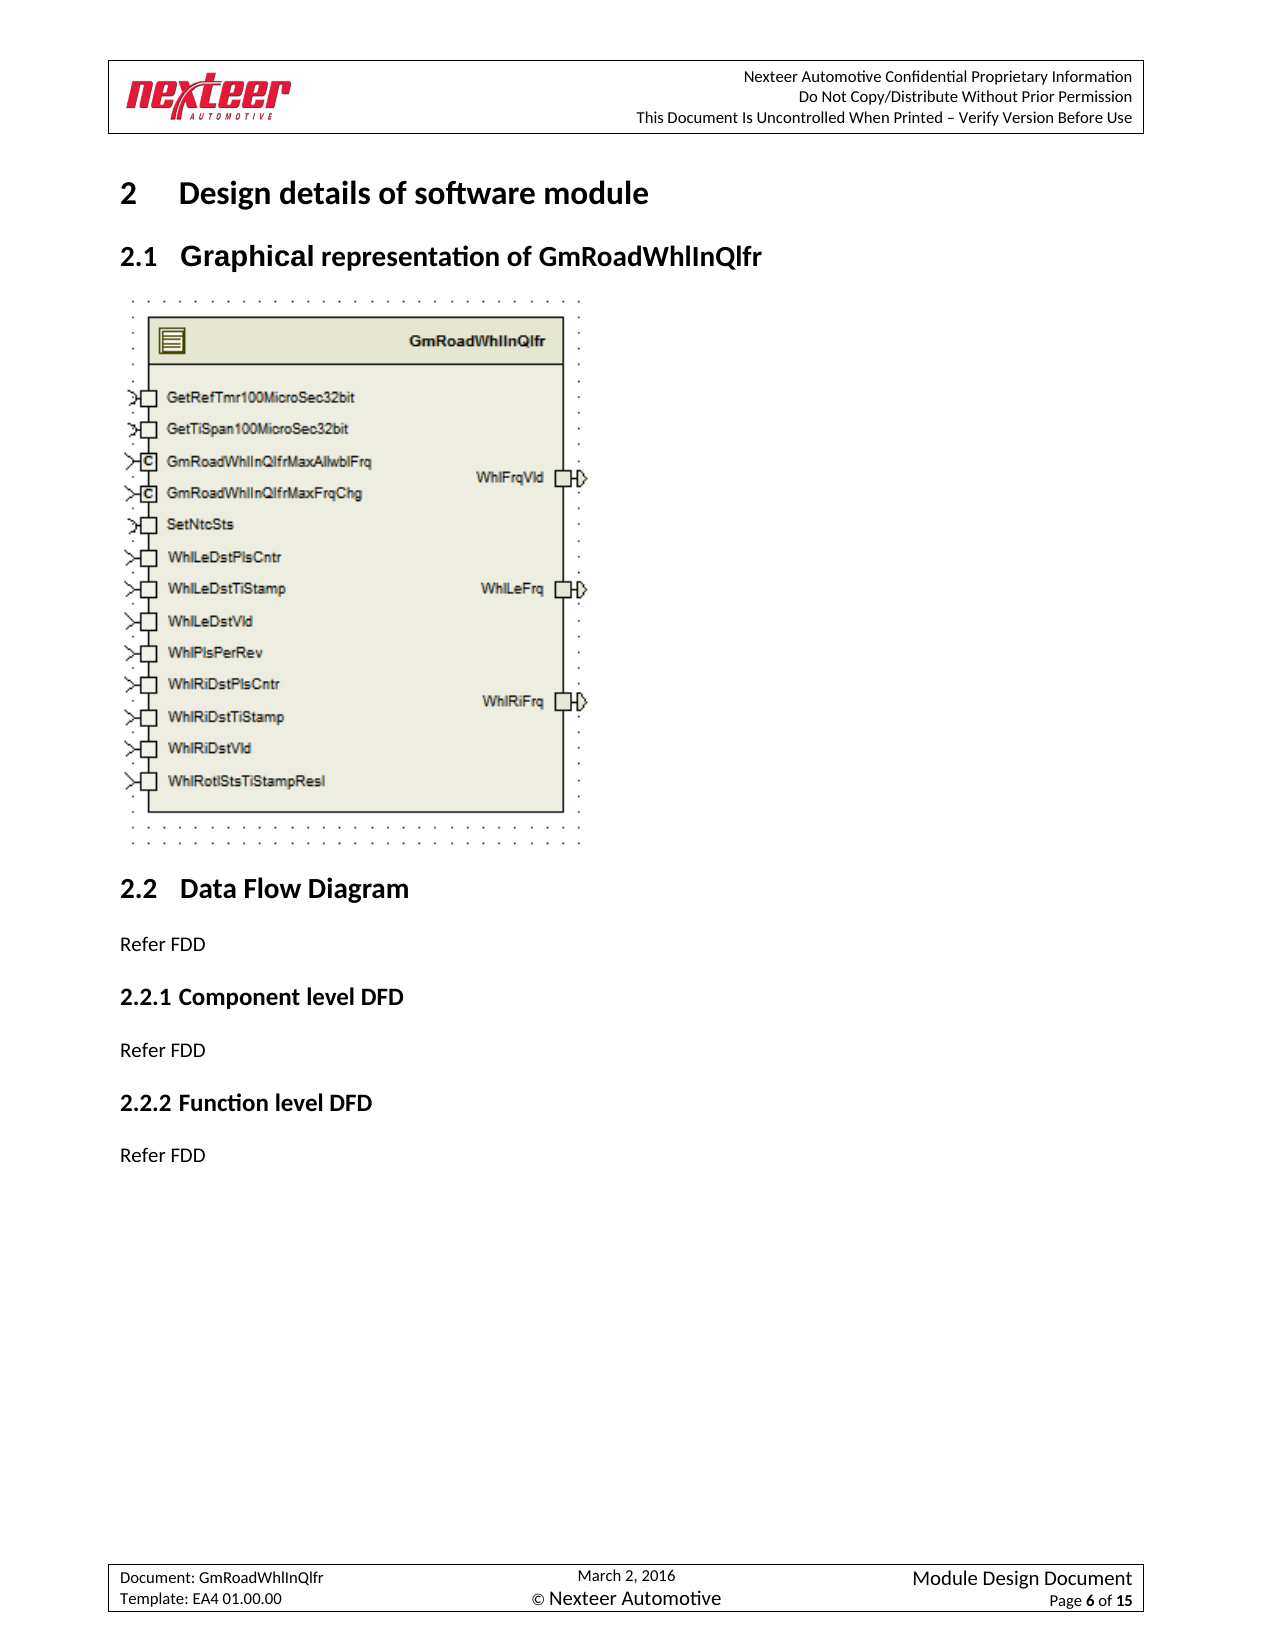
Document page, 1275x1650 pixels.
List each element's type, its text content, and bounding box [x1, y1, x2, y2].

picture [120, 298, 594, 846]
picture [120, 61, 295, 133]
text Refer FDD [120, 1143, 1155, 1168]
subtitle Design details of software module [120, 172, 1155, 213]
text Refer FDD [120, 1037, 1155, 1062]
subtitle Graphical representation of GmRoadWhlInQlfr [120, 238, 1155, 273]
subtitle Component level DFD [120, 981, 1155, 1012]
subtitle Function level DFD [120, 1087, 1155, 1118]
text Refer FDD [120, 931, 1155, 956]
subtitle Data Flow Diagram [120, 870, 1155, 906]
